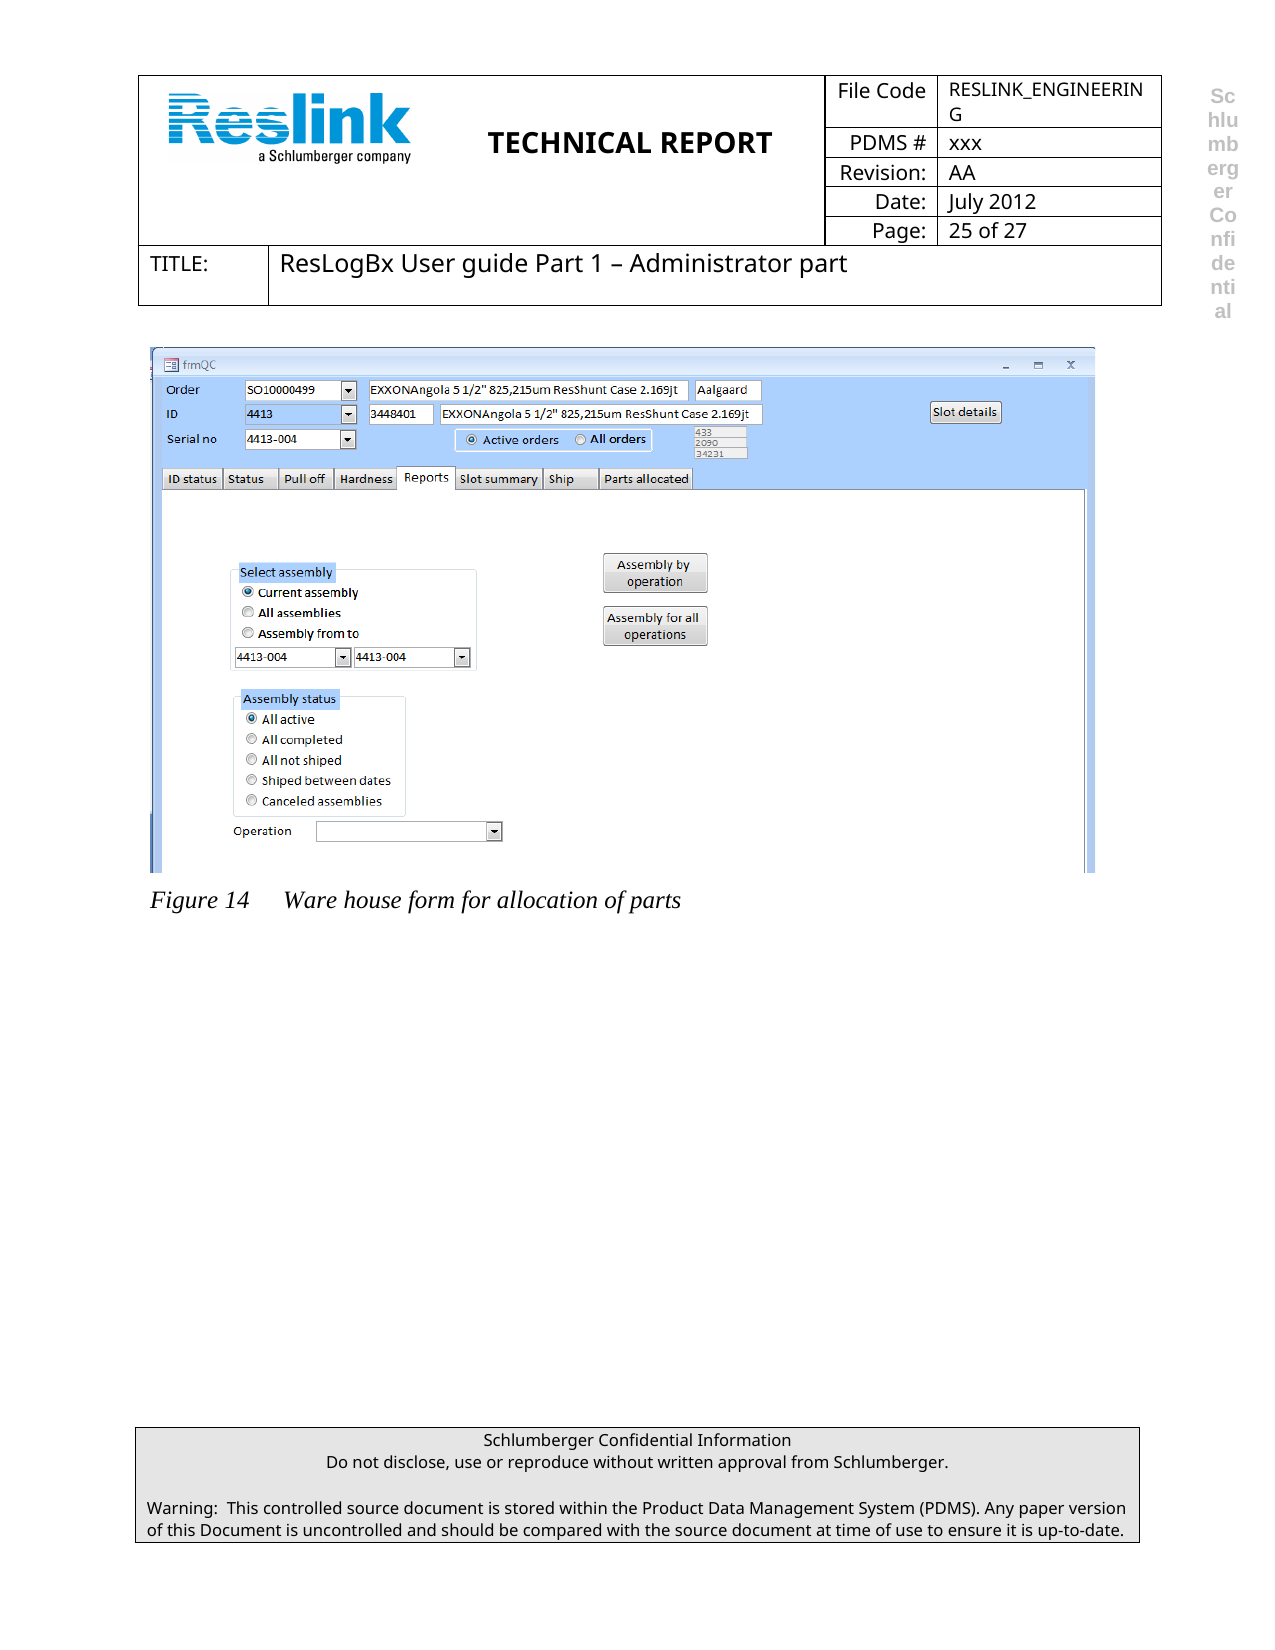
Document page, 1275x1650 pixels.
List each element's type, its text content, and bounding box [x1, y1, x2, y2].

picture [150, 347, 1096, 873]
picture [383, 93, 411, 141]
picture [168, 93, 411, 164]
